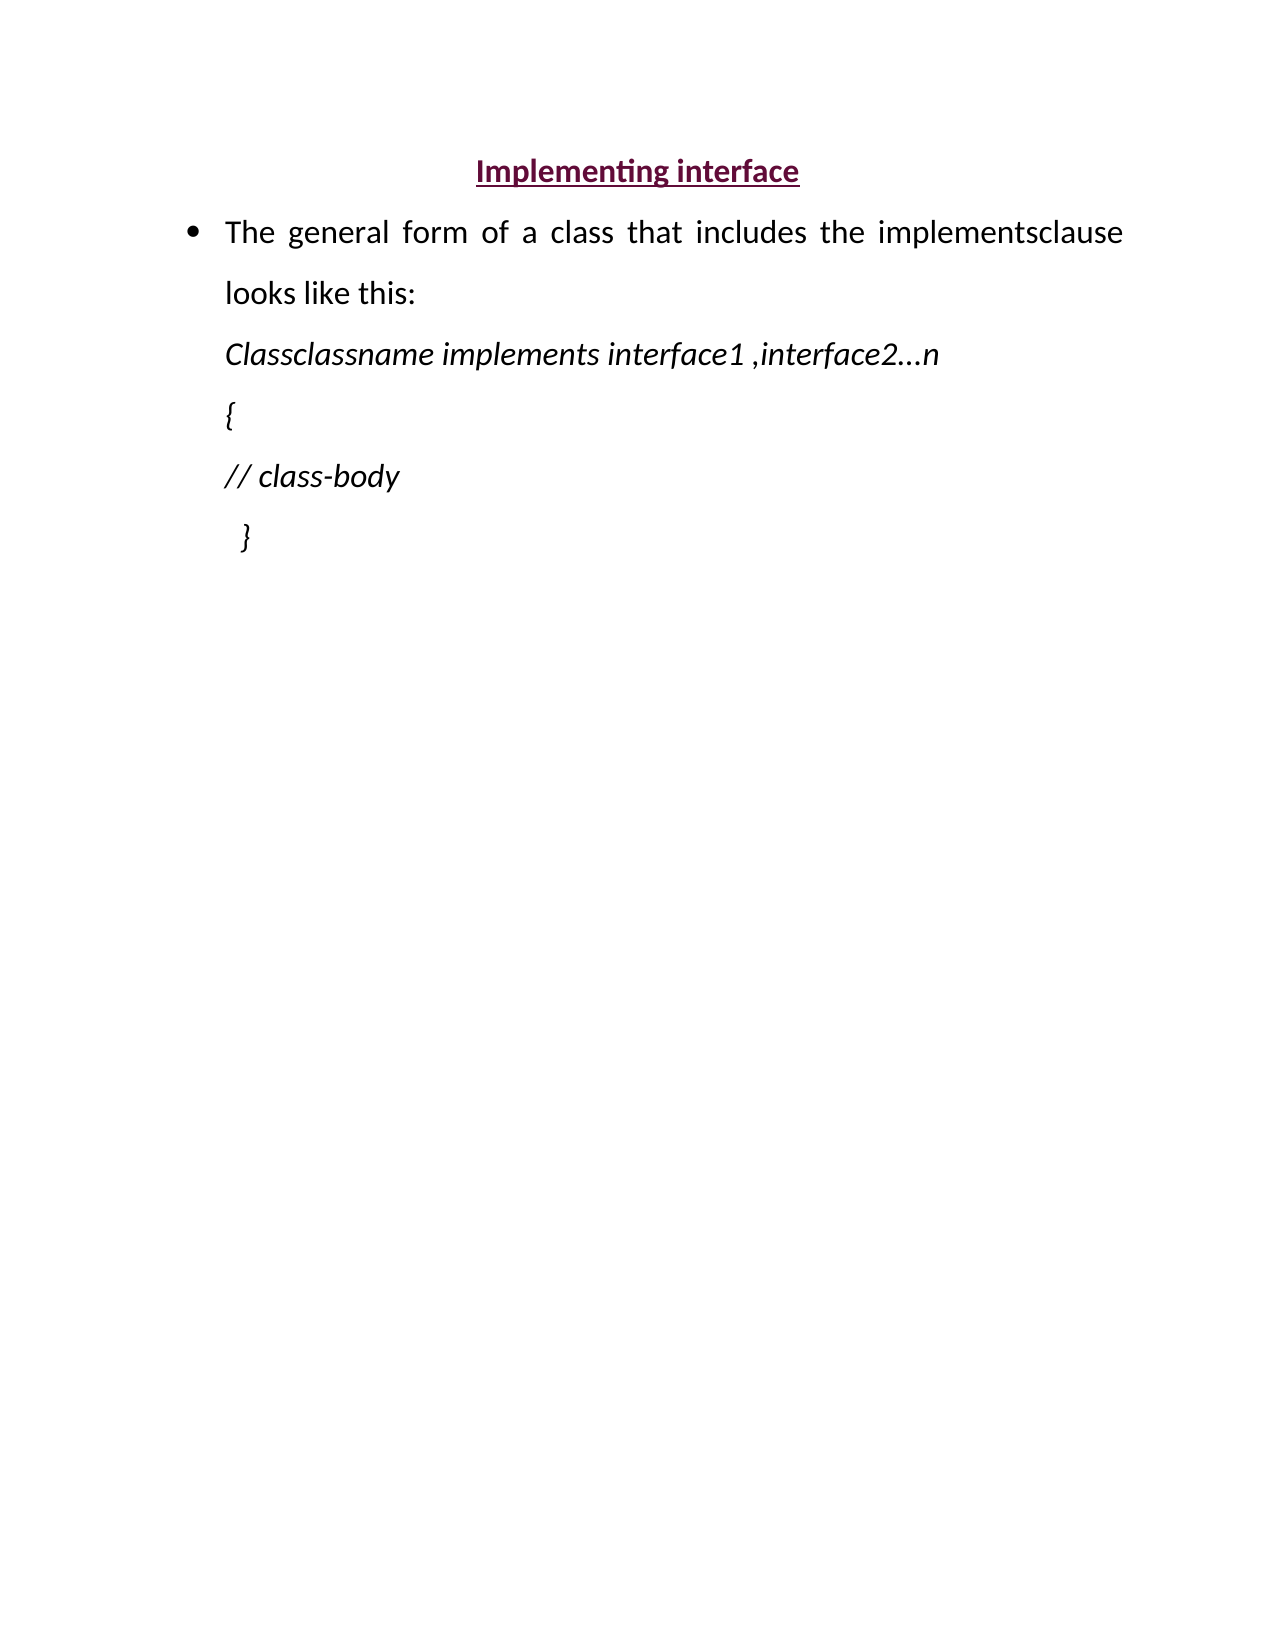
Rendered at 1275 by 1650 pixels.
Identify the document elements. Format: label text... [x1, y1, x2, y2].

text } [225, 516, 1125, 557]
text // class-body [150, 455, 1125, 496]
text Implementing interface [150, 150, 1125, 191]
list The general form of a class that includes the implementsclause looks like this: [187, 211, 1125, 313]
text { [225, 394, 1125, 435]
text Classclassname implements interface1 ,interface2...n [225, 333, 1125, 374]
